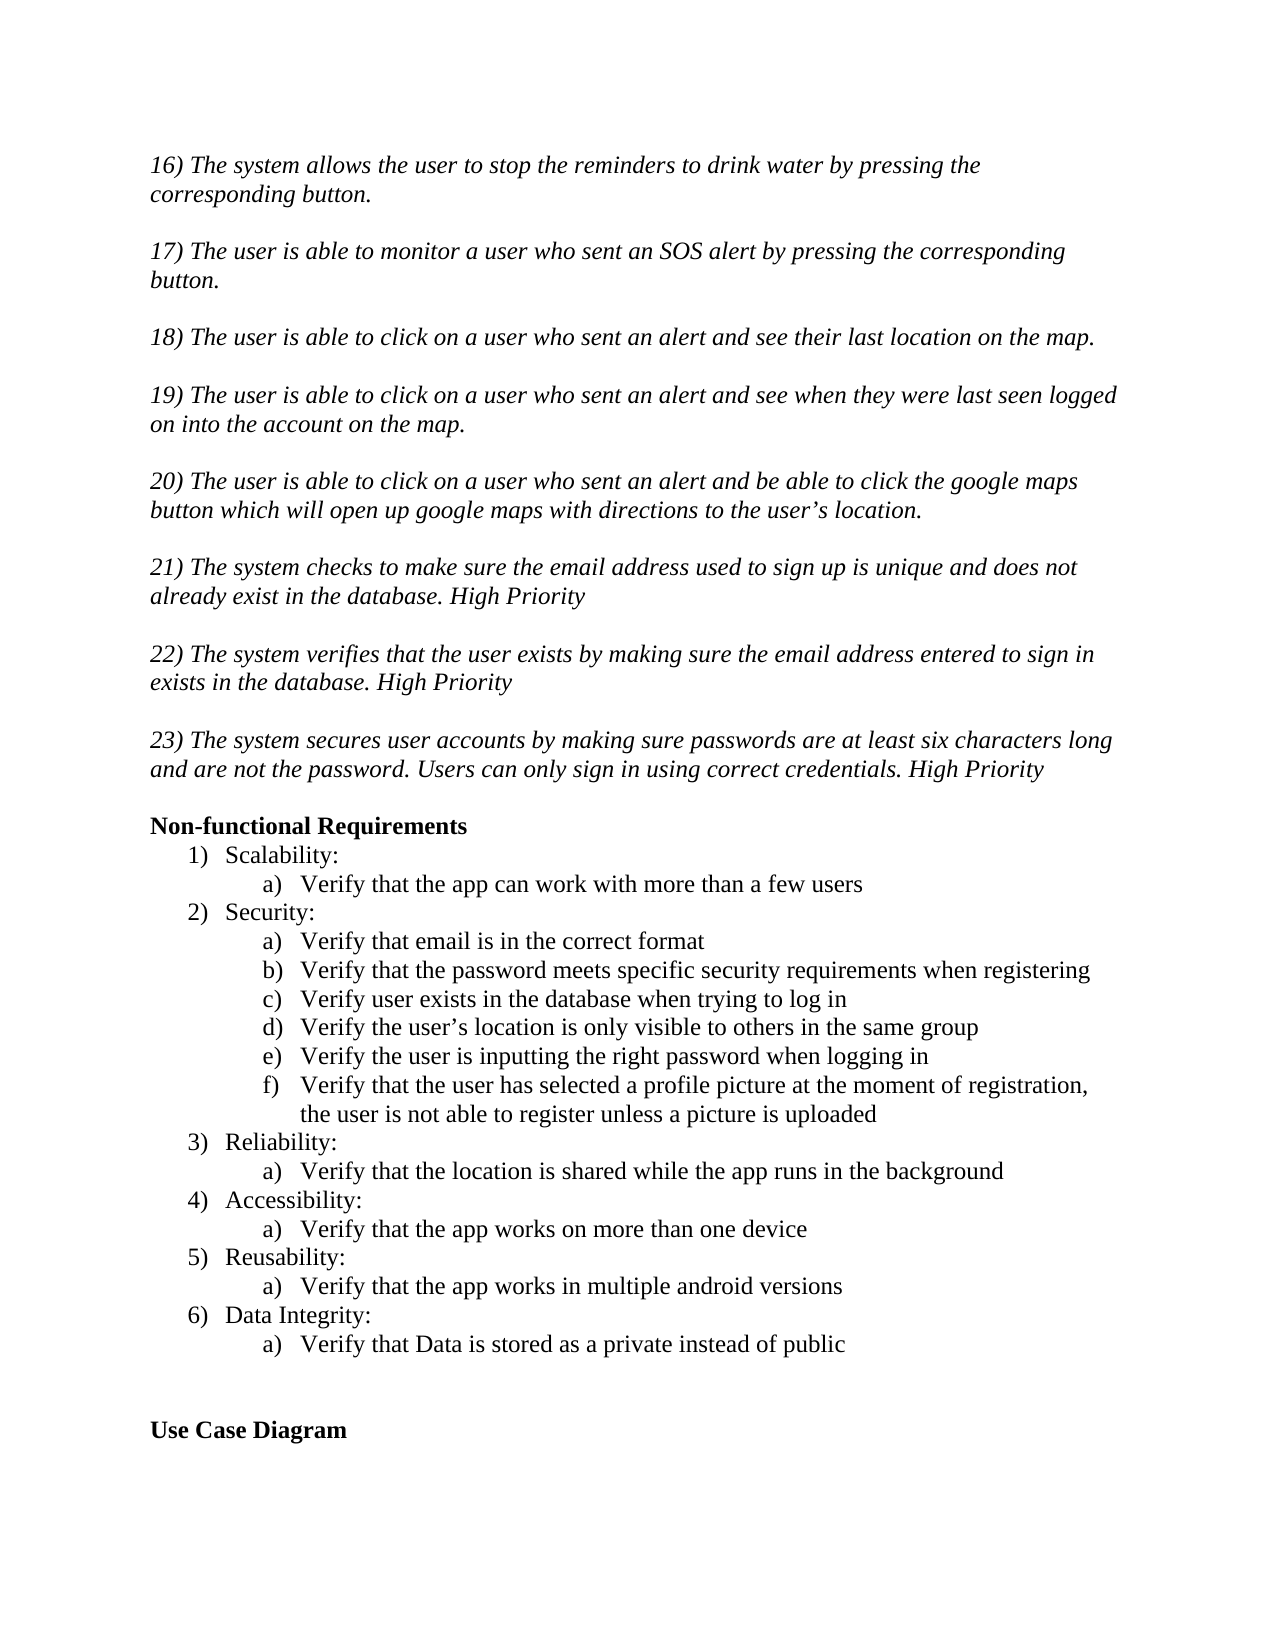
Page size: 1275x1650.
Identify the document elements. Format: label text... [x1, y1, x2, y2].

text 23) The system secures user accounts by making sure passwords are at least six characters long and are not the password. Users can only sign in using correct credentials. High Priority [150, 725, 1125, 782]
list Verify the user’s location is only visible to others in the same group [262, 1012, 1125, 1041]
list Reliability: [187, 1127, 1125, 1156]
list Verify that the app works in multiple android versions [262, 1271, 1125, 1300]
list Verify that the app can work with more than a few users [262, 869, 1125, 897]
list Verify that the password meets specific security requirements when registering [262, 955, 1125, 984]
list Security: [187, 897, 1125, 926]
list Verify that the location is shared while the app runs in the background [262, 1156, 1125, 1185]
text 16) The system allows the user to stop the reminders to drink water by pressing the corresponding button. [150, 150, 1125, 207]
list Reusability: [187, 1242, 1125, 1271]
list Verify that Data is stored as a private instead of public [262, 1329, 1125, 1357]
list Data Integrity: [187, 1300, 1125, 1329]
list Verify that the app works on more than one device [262, 1214, 1125, 1242]
list Verify user exists in the database when trying to log in [262, 984, 1125, 1012]
list Verify that the user has selected a profile picture at the moment of registration, the user is not able to register unless a picture is uploaded [262, 1070, 1125, 1127]
list Scalability: [187, 840, 1125, 869]
text Use Case Diagram [150, 1415, 1125, 1444]
list Accessibility: [187, 1185, 1125, 1214]
text 21) The system checks to make sure the email address used to sign up is unique and does not already exist in the database. High Priority [150, 552, 1125, 610]
text Non-functional Requirements [150, 811, 1125, 840]
list Verify that email is in the correct format [262, 926, 1125, 955]
text 22) The system verifies that the user exists by making sure the email address entered to sign in exists in the database. High Priority [150, 639, 1125, 696]
text 18) The user is able to click on a user who sent an alert and see their last location on the map. [150, 322, 1125, 351]
text 19) The user is able to click on a user who sent an alert and see when they were last seen logged on into the account on the map. [150, 380, 1125, 437]
text 17) The user is able to monitor a user who sent an SOS alert by pressing the corresponding button. [150, 236, 1125, 294]
list Verify the user is inputting the right password when logging in [262, 1041, 1125, 1070]
text 20) The user is able to click on a user who sent an alert and be able to click the google maps button which will open up google maps with directions to the user’s location. [150, 466, 1125, 524]
